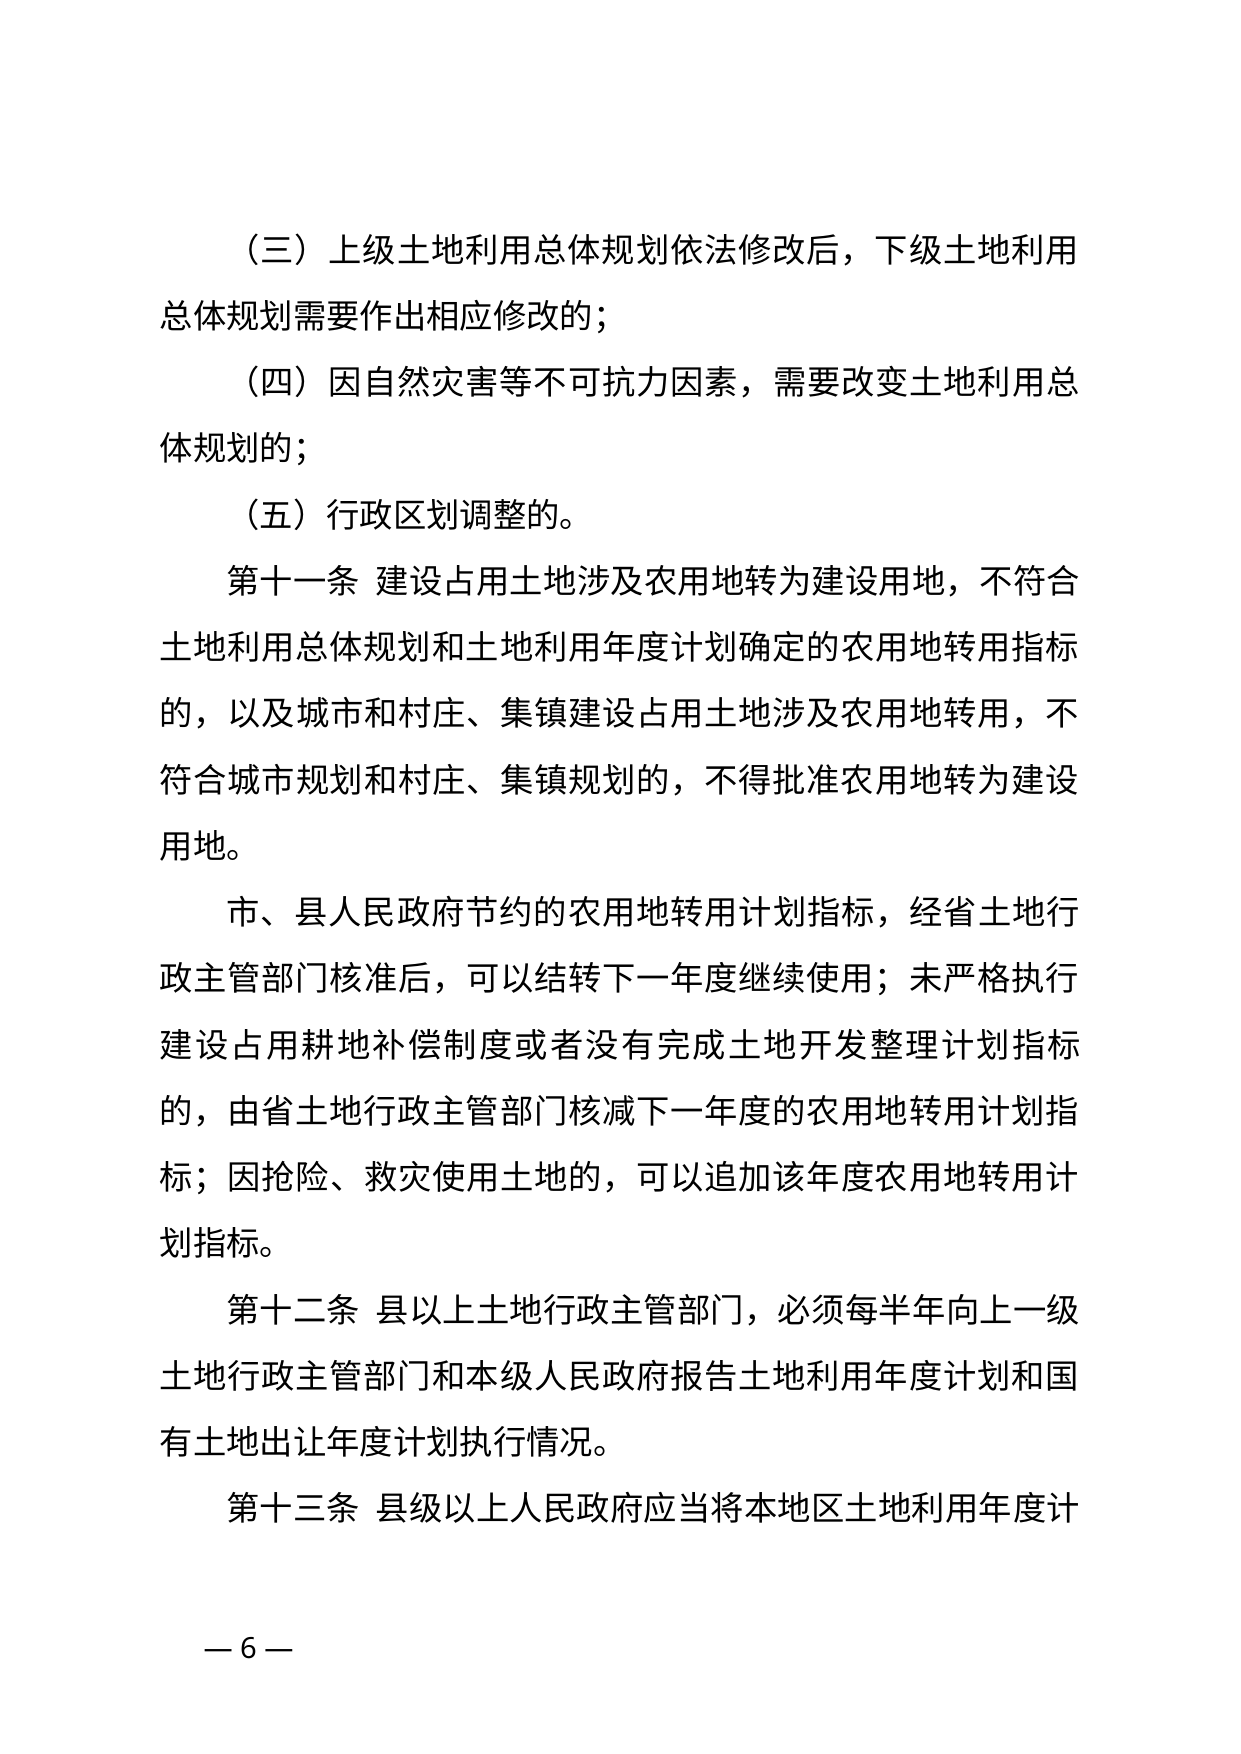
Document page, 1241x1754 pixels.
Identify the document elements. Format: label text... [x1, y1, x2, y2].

text （四）因自然灾害等不可抗力因素，需要改变土地利用总体规划的； [159, 347, 1081, 479]
text 第十二条 县以上土地行政主管部门，必须每半年向上一级土地行政主管部门和本级人民政府报告土地利用年度计划和国有土地出让年度计划执行情况。 [159, 1274, 1081, 1473]
text （五）行政区划调整的。 [159, 479, 1081, 546]
text 第十一条 建设占用土地涉及农用地转为建设用地，不符合土地利用总体规划和土地利用年度计划确定的农用地转用指标的，以及城市和村庄、集镇建设占用土地涉及农用地转用，不符合城市规划和村庄、集镇规划的，不得批准农用地转为建设用地。 [159, 546, 1081, 877]
text （三）上级土地利用总体规划依法修改后，下级土地利用总体规划需要作出相应修改的； [159, 214, 1081, 347]
text 市、县人民政府节约的农用地转用计划指标，经省土地行政主管部门核准后，可以结转下一年度继续使用；未严格执行建设占用耕地补偿制度或者没有完成土地开发整理计划指标的，由省土地行政主管部门核减下一年度的农用地转用计划指标；因抢险、救灾使用土地的，可以追加该年度农用地转用计划指标。 [159, 877, 1081, 1274]
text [159, 1473, 1081, 1539]
